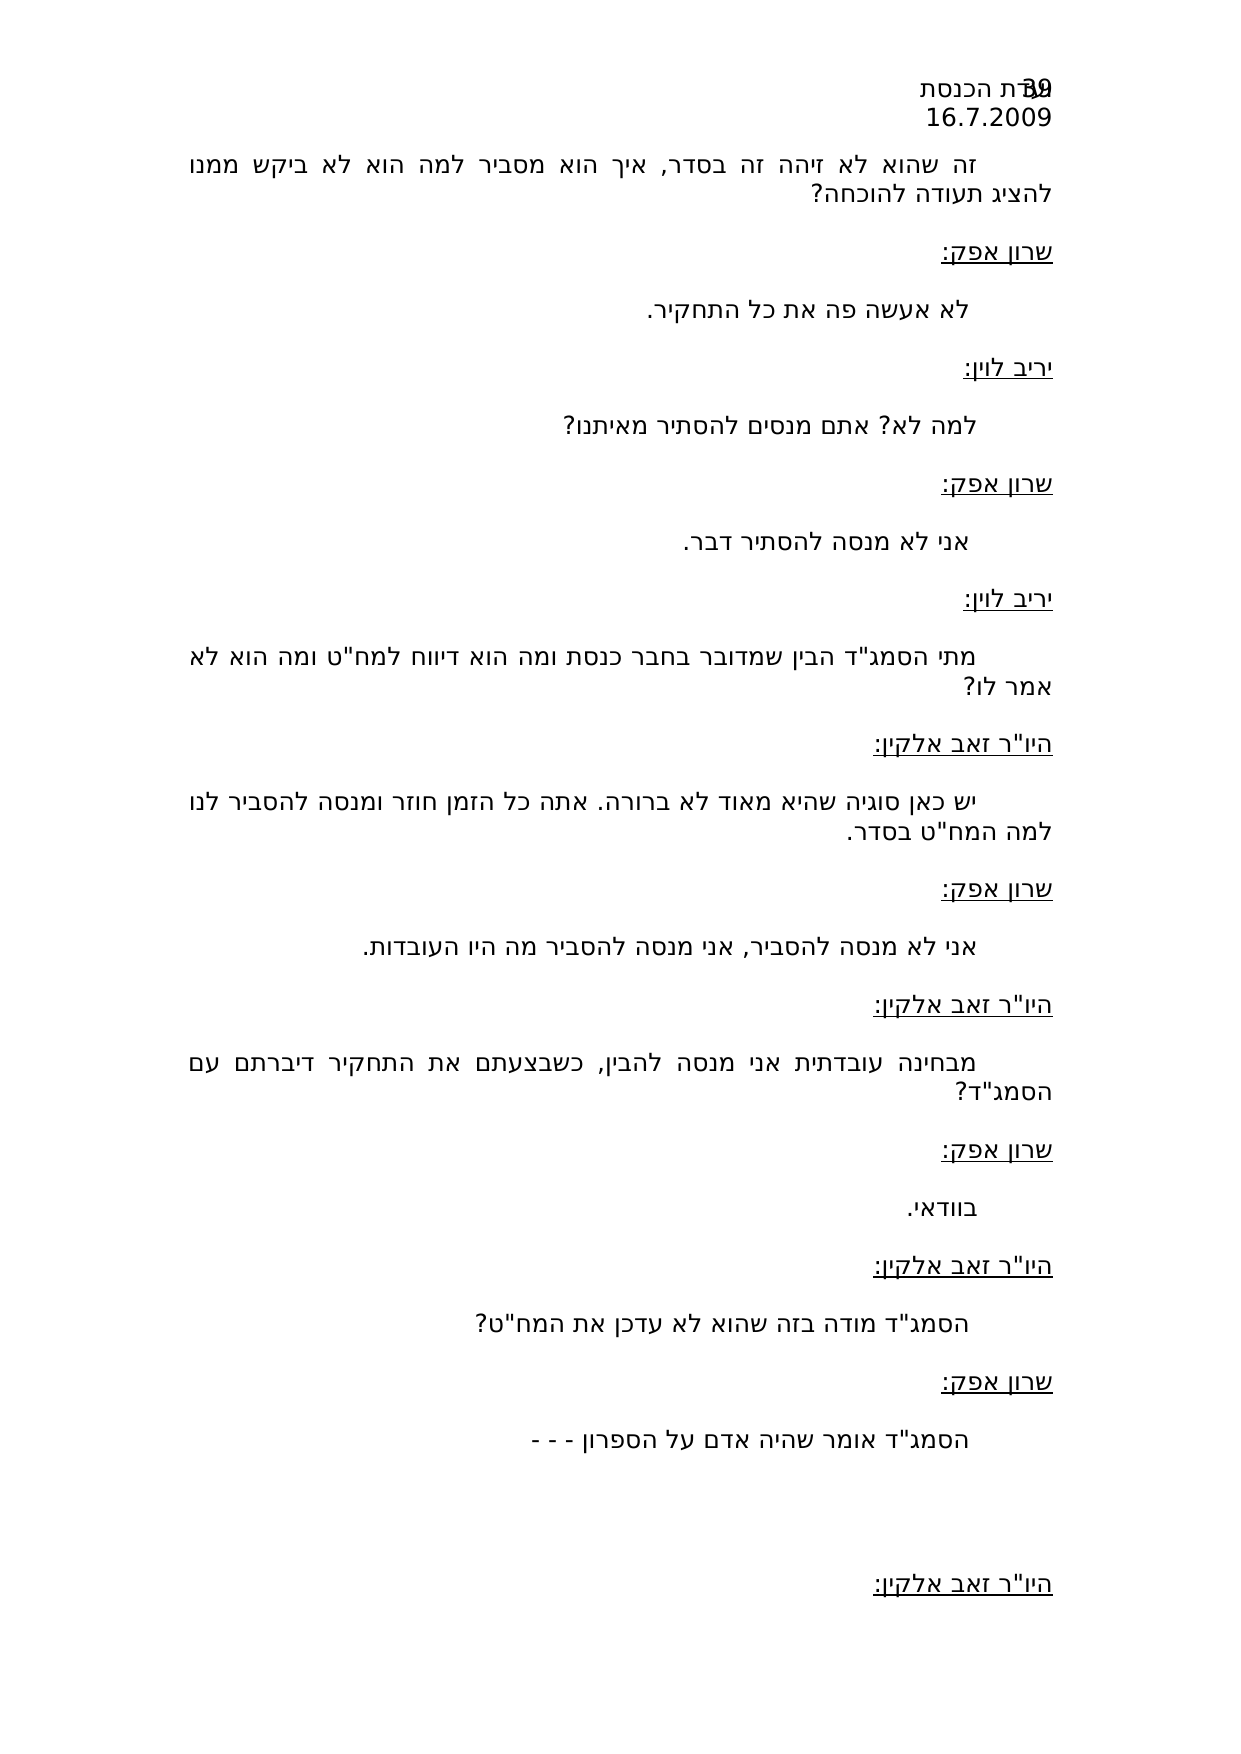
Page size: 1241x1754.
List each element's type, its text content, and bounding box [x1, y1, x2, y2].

text היו"ר זאב אלקין: [187, 729, 1053, 759]
text היו"ר זאב אלקין: [187, 1569, 1053, 1598]
text יריב לוין: [187, 584, 1053, 614]
text שרון אפק: [187, 874, 1053, 904]
text הסמג"ד אומר שהיה אדם על הספרון - - - [187, 1425, 1053, 1454]
text יריב לוין: [187, 353, 1053, 382]
text מתי הסמג"ד הבין שמדובר בחבר כנסת ומה הוא דיווח למח"ט ומה הוא לא אמר לו? [187, 642, 1053, 701]
text היו"ר זאב אלקין: [187, 1251, 1053, 1280]
text שרון אפק: [187, 237, 1053, 266]
text אני לא מנסה להסתיר דבר. [187, 527, 1053, 556]
text מבחינה עובדתית אני מנסה להבין, כשבצעתם את התחקיר דיברתם עם הסמג"ד? [187, 1048, 1053, 1107]
text זה שהוא לא זיהה זה בסדר, איך הוא מסביר למה הוא לא ביקש ממנו להציג תעודה להוכחה? [187, 150, 1053, 208]
text שרון אפק: [187, 1367, 1053, 1396]
text למה לא? אתם מנסים להסתיר מאיתנו? [187, 411, 1053, 440]
text היו"ר זאב אלקין: [187, 990, 1053, 1019]
text לא אעשה פה את כל התחקיר. [187, 295, 1053, 324]
text הסמג"ד מודה בזה שהוא לא עדכן את המח"ט? [187, 1309, 1053, 1338]
text שרון אפק: [187, 469, 1053, 498]
text אני לא מנסה להסביר, אני מנסה להסביר מה היו העובדות. [187, 932, 1053, 962]
text בוודאי. [187, 1193, 1053, 1222]
text יש כאן סוגיה שהיא מאוד לא ברורה. אתה כל הזמן חוזר ומנסה להסביר לנו למה המח"ט בסדר. [187, 787, 1053, 846]
text שרון אפק: [187, 1135, 1053, 1164]
